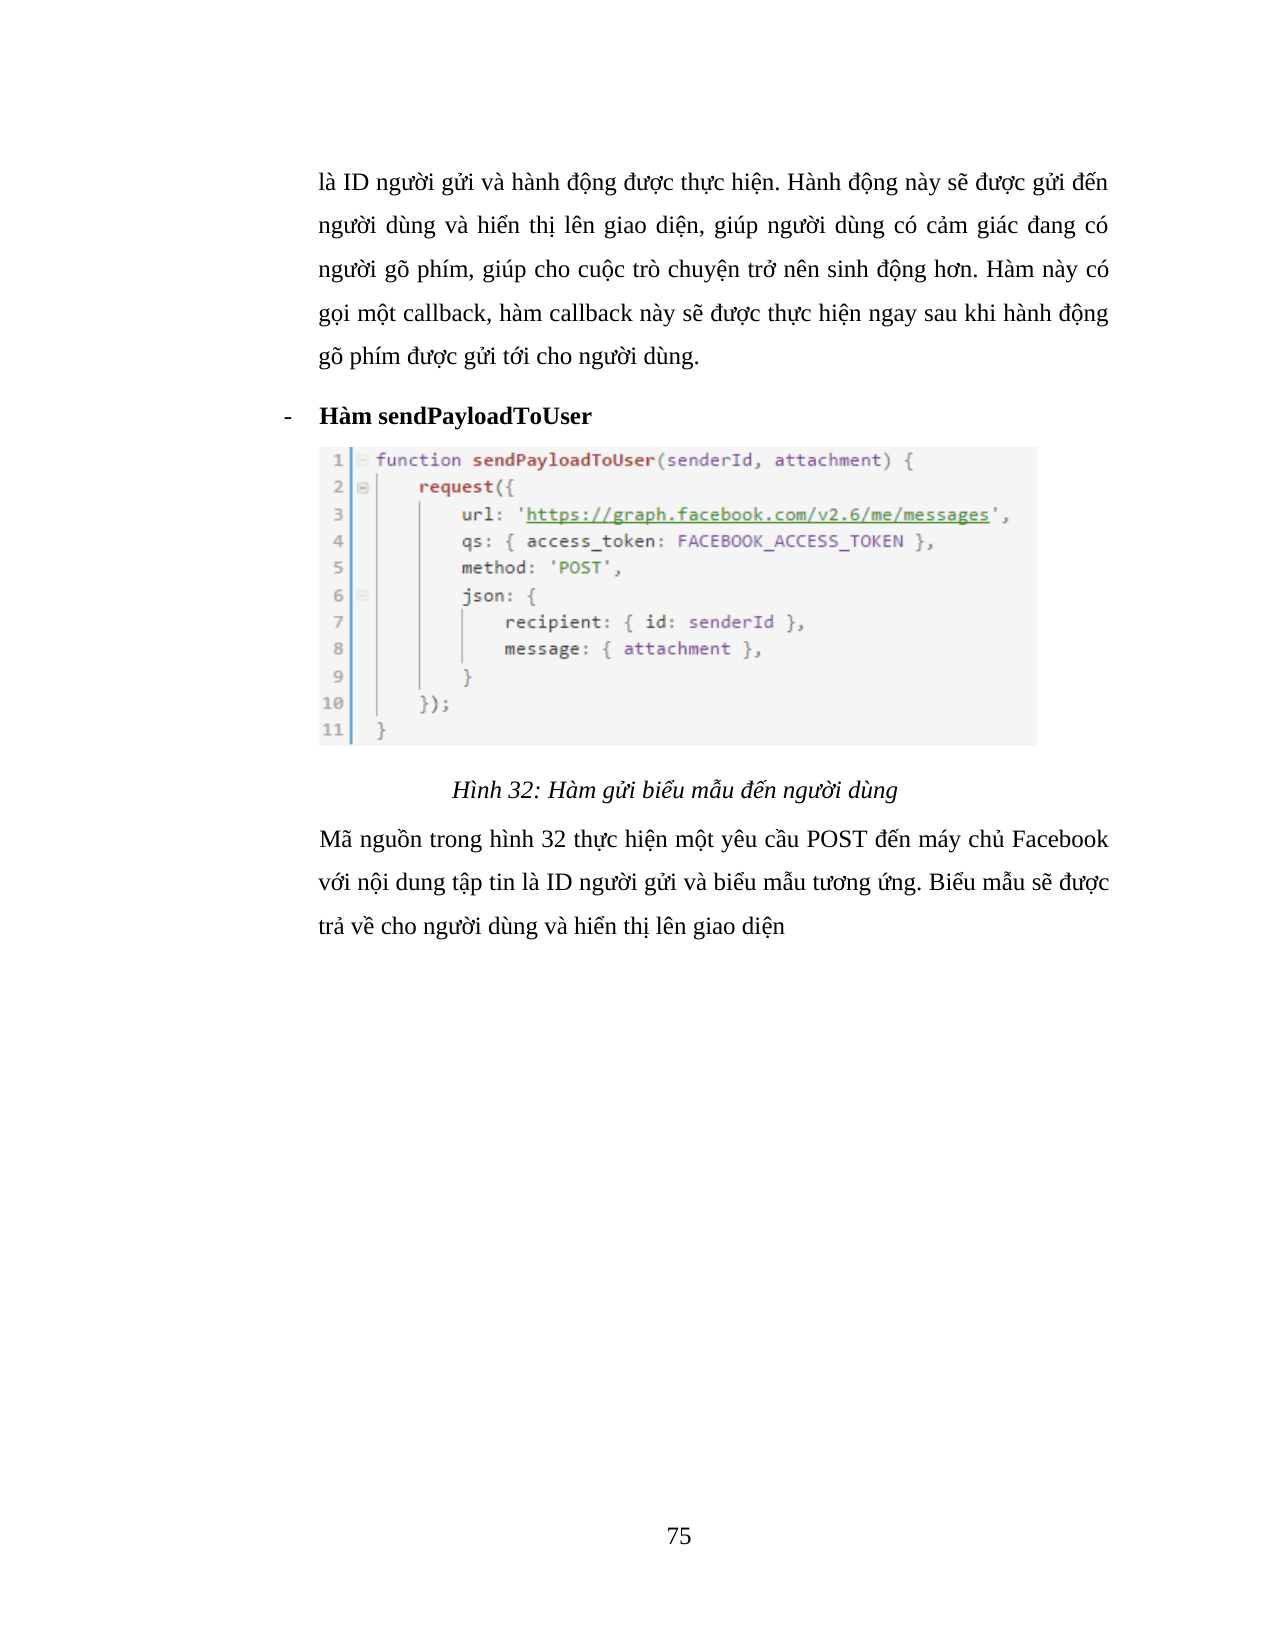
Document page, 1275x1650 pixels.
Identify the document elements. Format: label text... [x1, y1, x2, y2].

text là ID người gửi và hành động được thực hiện. Hành động này sẽ được gửi đến người dùng và hiển thị lên giao diện, giúp người dùng có cảm giác đang có người gõ phím, giúp cho cuộc trò chuyện trở nên sinh động hơn. Hàm này có gọi một callback, hàm callback này sẽ được thực hiện ngay sau khi hành động gõ phím được gửi tới cho người dùng. [318, 167, 1110, 370]
text Mã nguồn trong hình 32 thực hiện một yêu cầu POST đến máy chủ Facebook với nội dung tập tin là ID người gửi và biểu mẫu tương ứng. Biểu mẫu sẽ được trả về cho người dùng và hiển thị lên giao diện [318, 824, 1110, 940]
subtitle Hàm sendPayloadToUser [284, 401, 1169, 429]
picture [319, 447, 1038, 746]
text Hình 32: Hàm gửi biểu mẫu đến người dùng [452, 775, 1169, 804]
